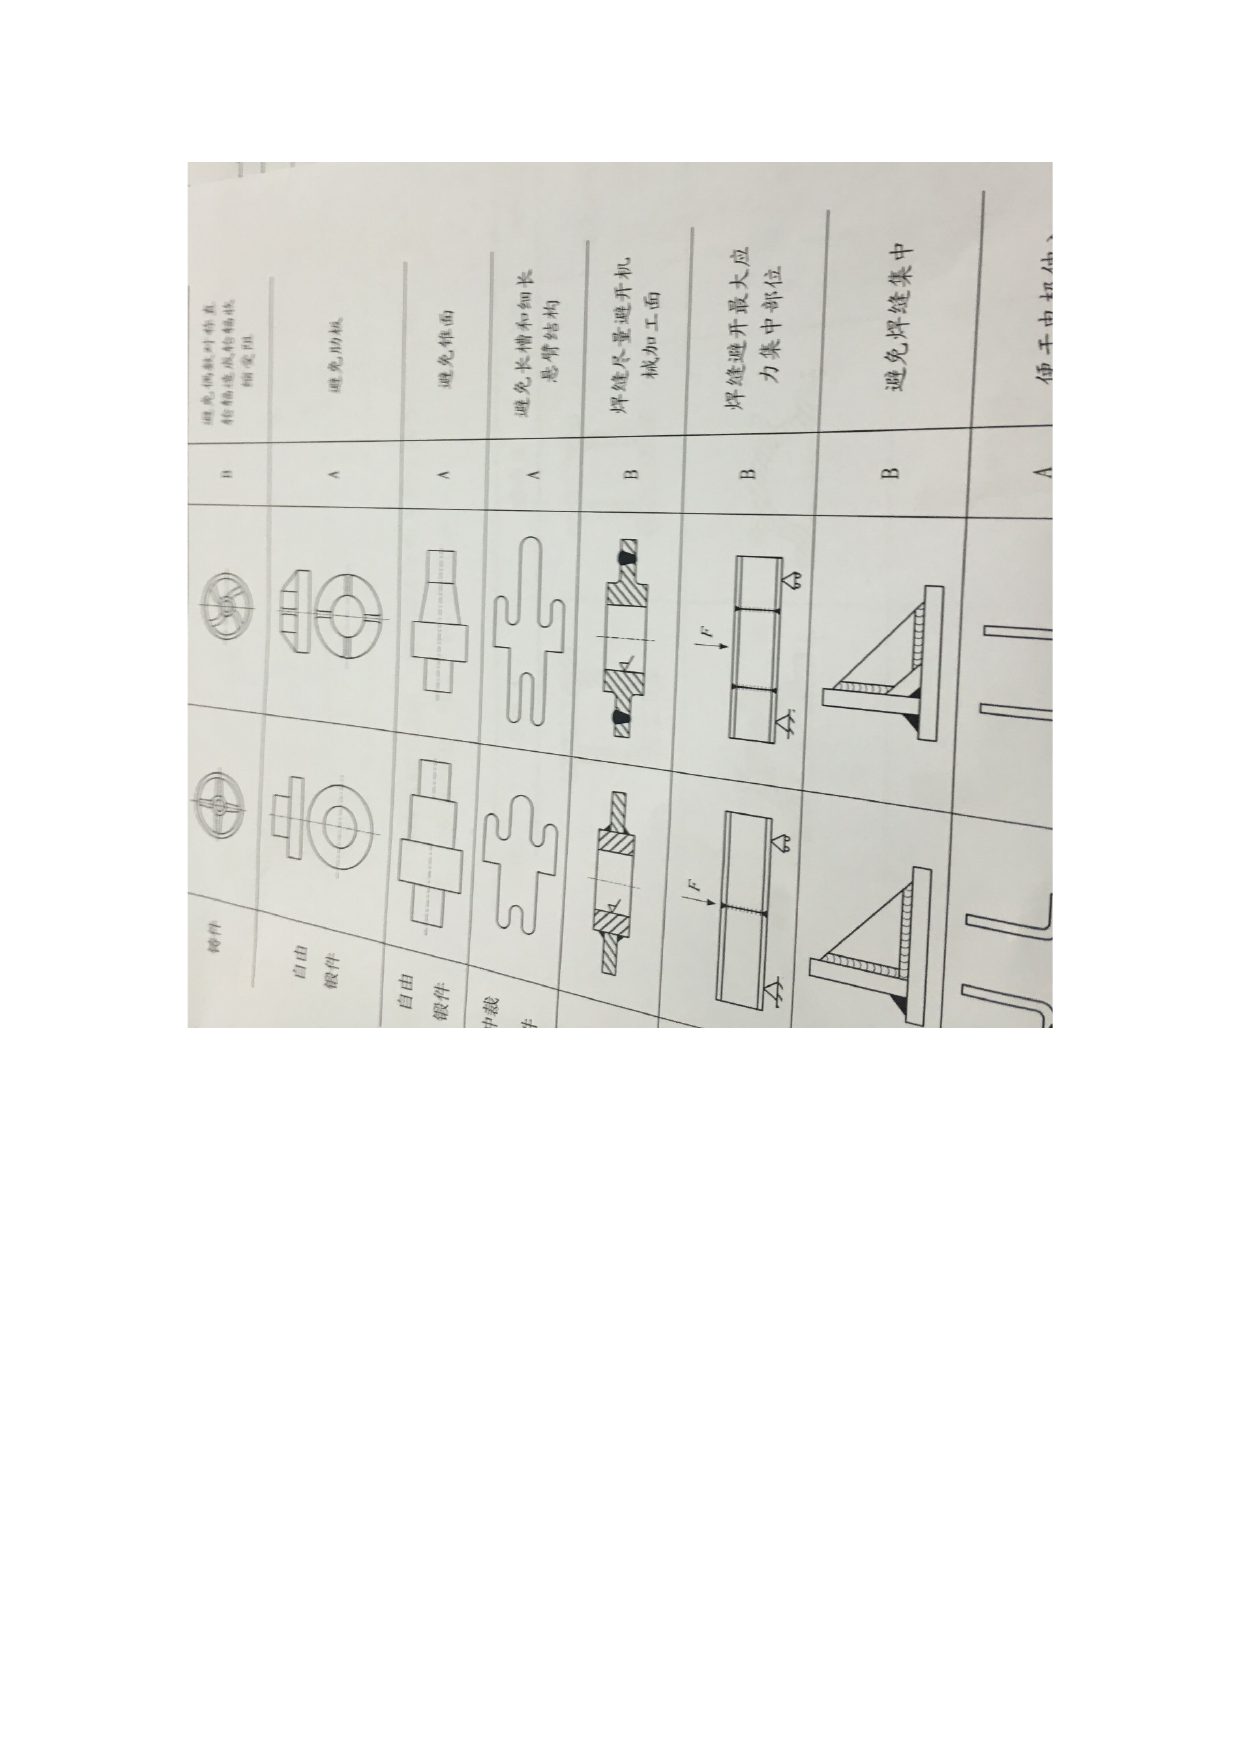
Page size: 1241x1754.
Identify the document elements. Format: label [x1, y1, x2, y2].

picture [187, 162, 1053, 1028]
